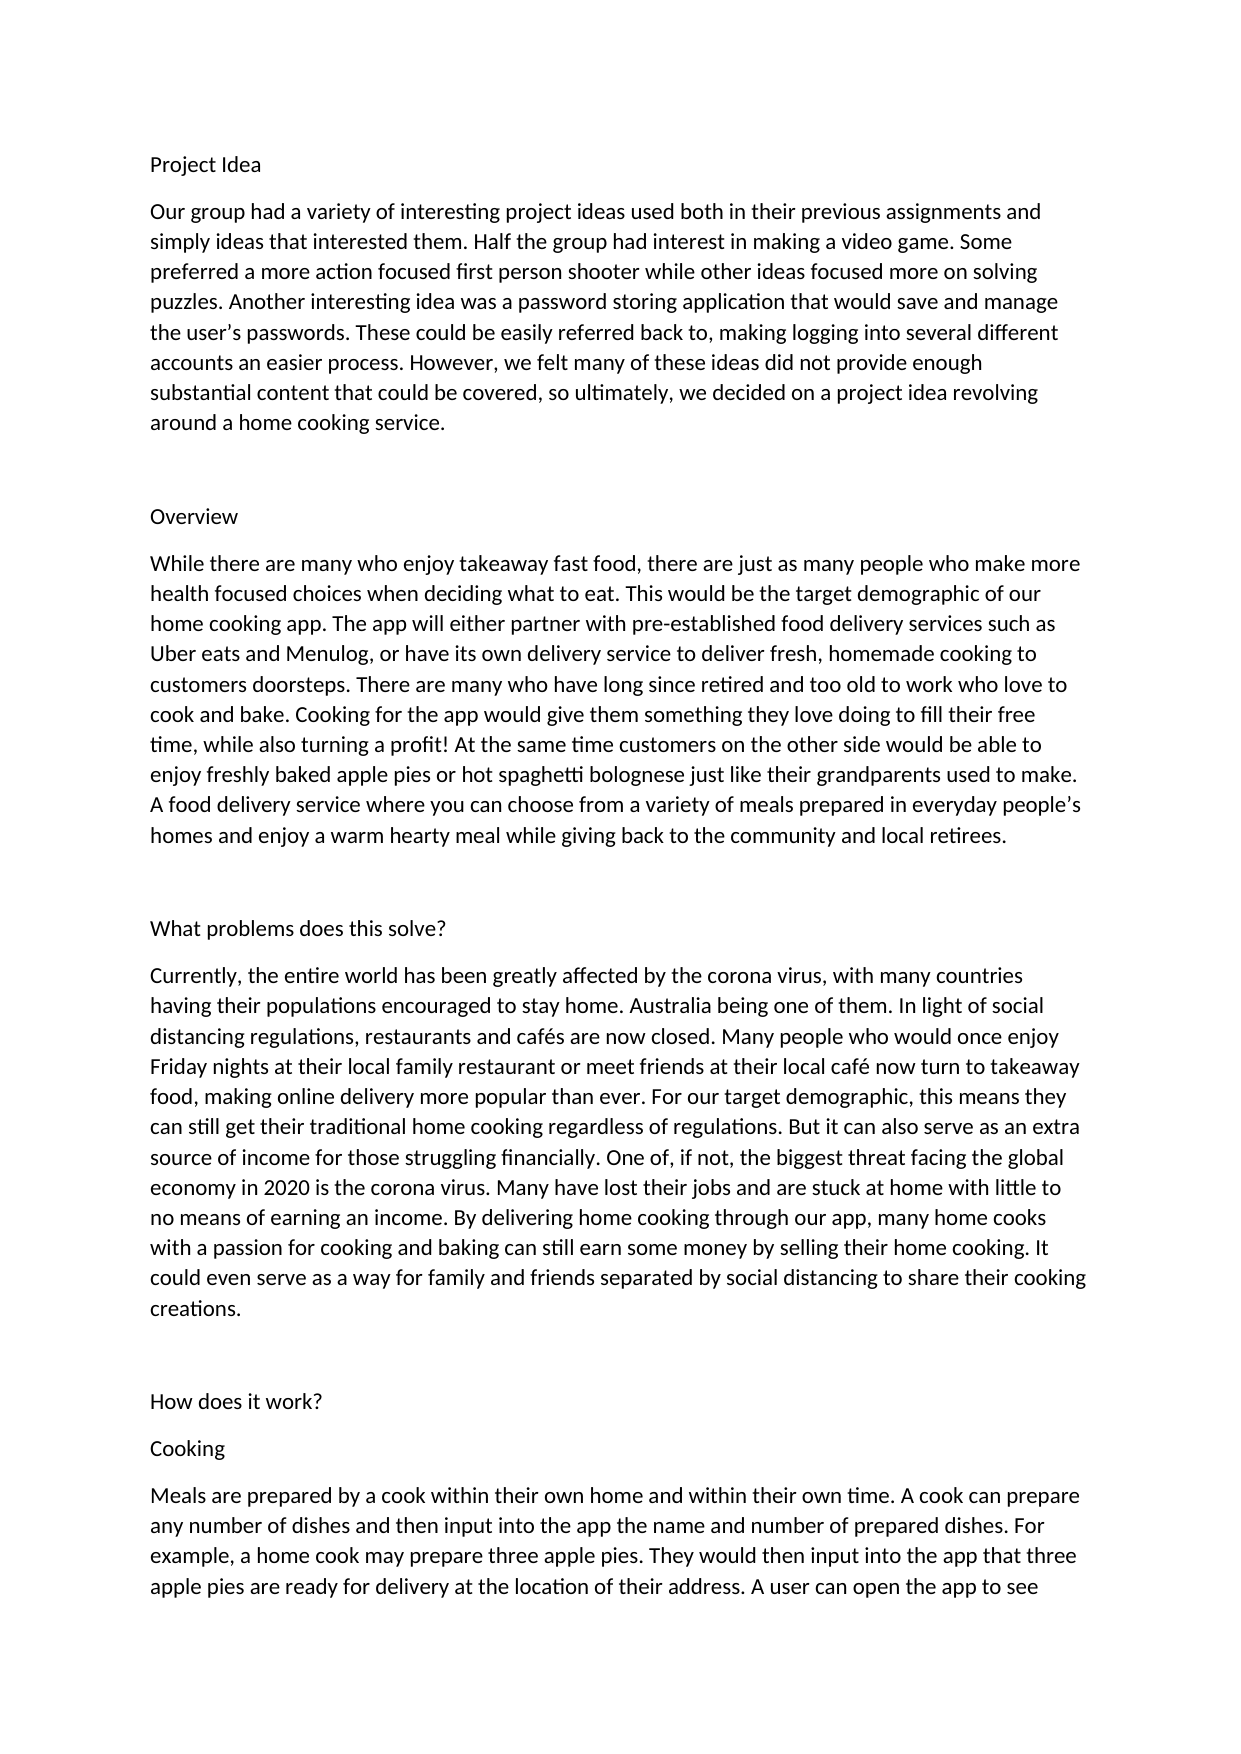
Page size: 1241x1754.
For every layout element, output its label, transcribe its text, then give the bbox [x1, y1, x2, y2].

text Overview [150, 502, 1090, 530]
text Project Idea [150, 150, 1090, 178]
text Our group had a variety of interesting project ideas used both in their previous assignments and simply ideas that interested them. Half the group had interest in making a video game. Some preferred a more action focused first person shooter while other ideas focused more on solving puzzles. Another interesting idea was a password storing application that would save and manage the user’s passwords. These could be easily referred back to, making logging into several different accounts an easier process. However, we felt many of these ideas did not provide enough substantial content that could be covered, so ultimately, we decided on a project idea revolving around a home cooking service. [150, 197, 1090, 436]
text How does it work? [150, 1387, 1090, 1416]
text While there are many who enjoy takeaway fast food, there are just as many people who make more health focused choices when deciding what to eat. This would be the target demographic of our home cooking app. The app will either partner with pre-established food delivery services such as Uber eats and Menulog, or have its own delivery service to deliver fresh, homemade cooking to customers doorsteps. There are many who have long since retired and too old to work who love to cook and bake. Cooking for the app would give them something they love doing to fill their free time, while also turning a profit! At the same time customers on the other side would be able to enjoy freshly baked apple pies or hot spaghetti bolognese just like their grandparents used to make. A food delivery service where you can choose from a variety of meals prepared in everyday people’s homes and enjoy a warm hearty meal while giving back to the community and local retirees. [150, 549, 1090, 849]
text What problems does this solve? [150, 914, 1090, 943]
text Currently, the entire world has been greatly affected by the corona virus, with many countries having their populations encouraged to stay home. Australia being one of them. In light of social distancing regulations, restaurants and cafés are now closed. Many people who would once enjoy Friday nights at their local family restaurant or meet friends at their local café now turn to takeaway food, making online delivery more popular than ever. For our target demographic, this means they can still get their traditional home cooking regardless of regulations. But it can also serve as an extra source of income for those struggling financially. One of, if not, the biggest threat facing the global economy in 2020 is the corona virus. Many have lost their jobs and are stuck at home with little to no means of earning an income. By delivering home cooking through our app, many home cooks with a passion for cooking and baking can still earn some money by selling their home cooking. It could even serve as a way for family and friends separated by social distancing to share their cooking creations. [150, 961, 1090, 1322]
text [150, 1481, 1090, 1600]
text Cooking [150, 1434, 1090, 1462]
